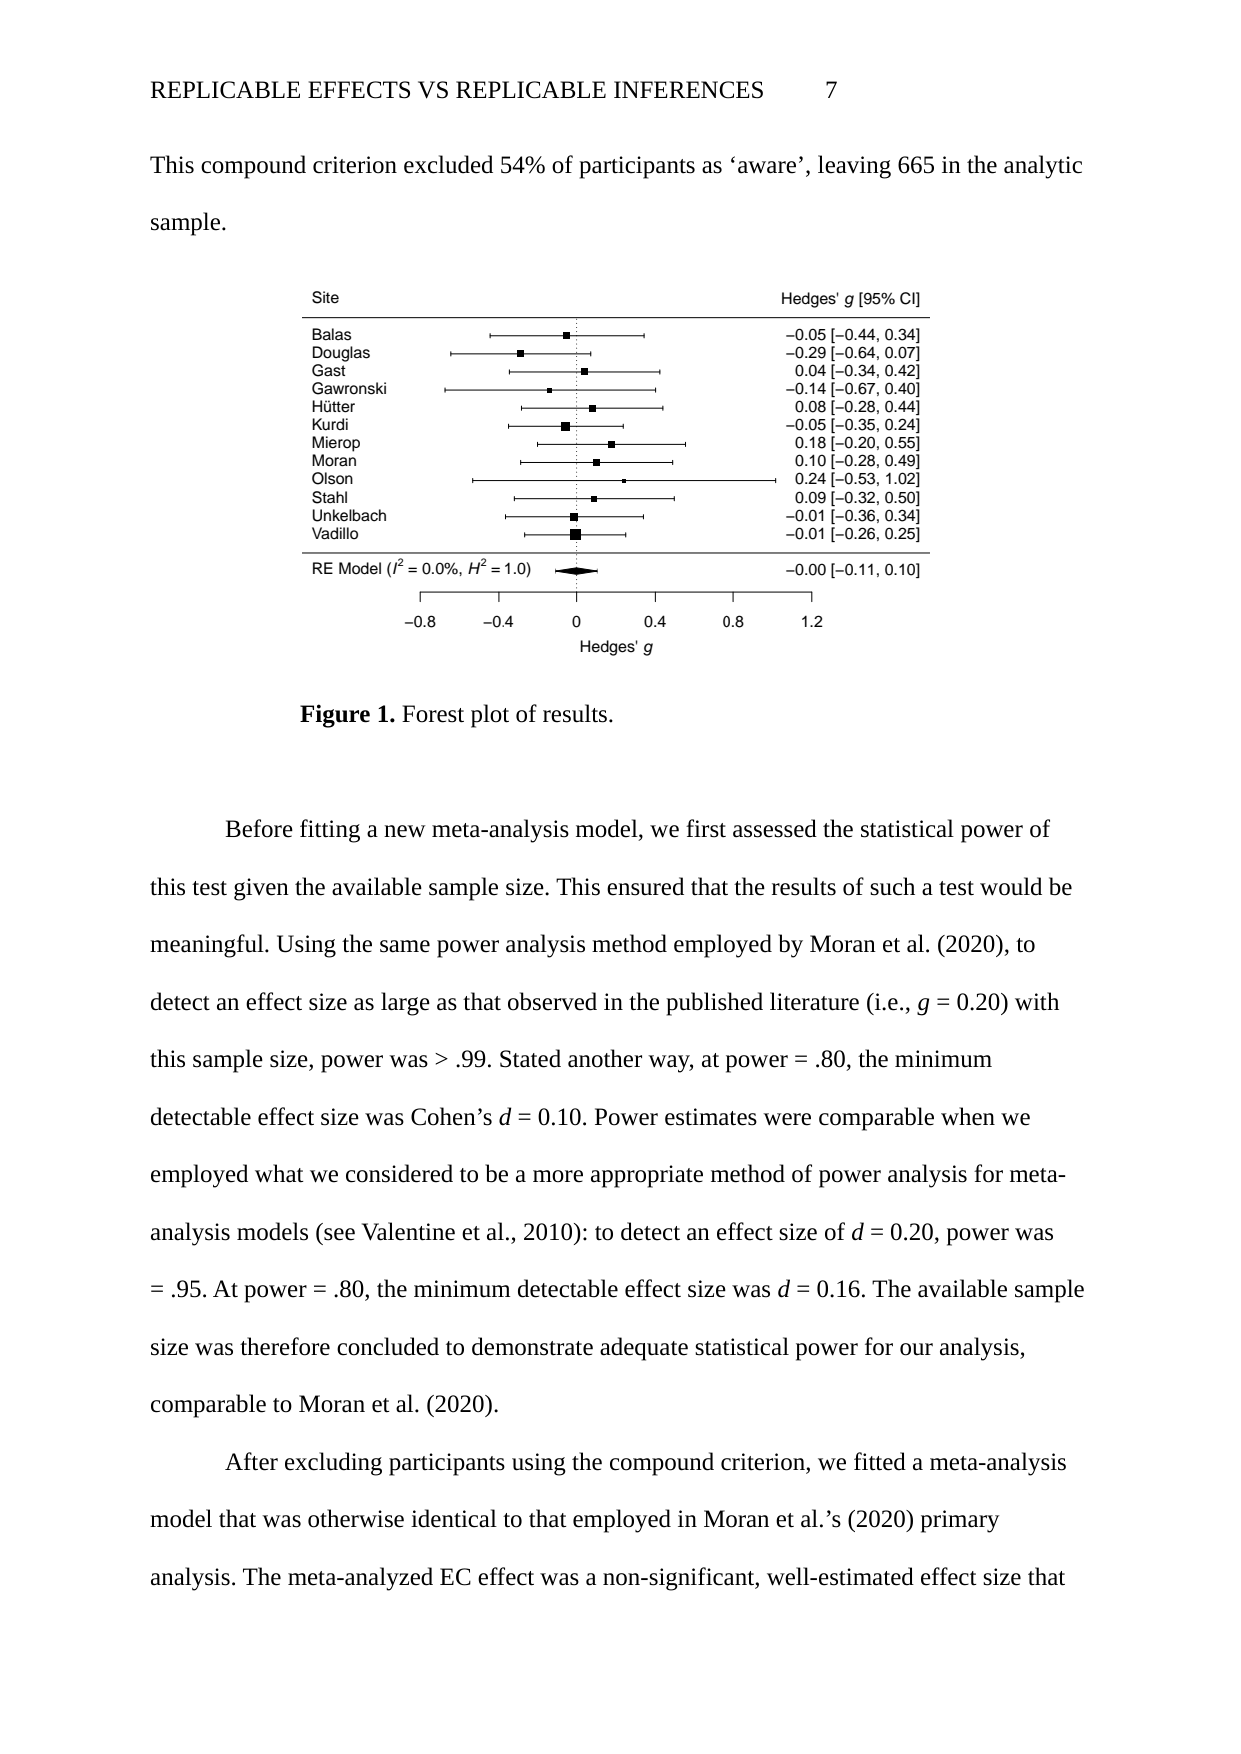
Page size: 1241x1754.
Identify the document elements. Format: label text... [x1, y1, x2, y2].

text Figure 1. Forest plot of results. [225, 699, 1090, 728]
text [150, 150, 1090, 236]
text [150, 1447, 1090, 1591]
text Before fitting a new meta-analysis model, we first assessed the statistical power of this test given the available sample size. This ensured that the results of such a test would be meaningful. Using the same power analysis method employed by Moran et al. (2020), to detect an effect size as large as that observed in the published literature (i.e., g = 0.20) with this sample size, power was > .99. Stated another way, at power = .80, the minimum detectable effect size was Cohen’s d = 0.10. Power estimates were comparable when we employed what we considered to be a more appropriate method of power analysis for meta-analysis models (see Valentine et al., 2010): to detect an effect size of d = 0.20, power was = .95. At power = .80, the minimum detectable effect size was d = 0.16. The available sample size was therefore concluded to demonstrate adequate statistical power for our analysis, comparable to Moran et al. (2020). [150, 814, 1090, 1418]
